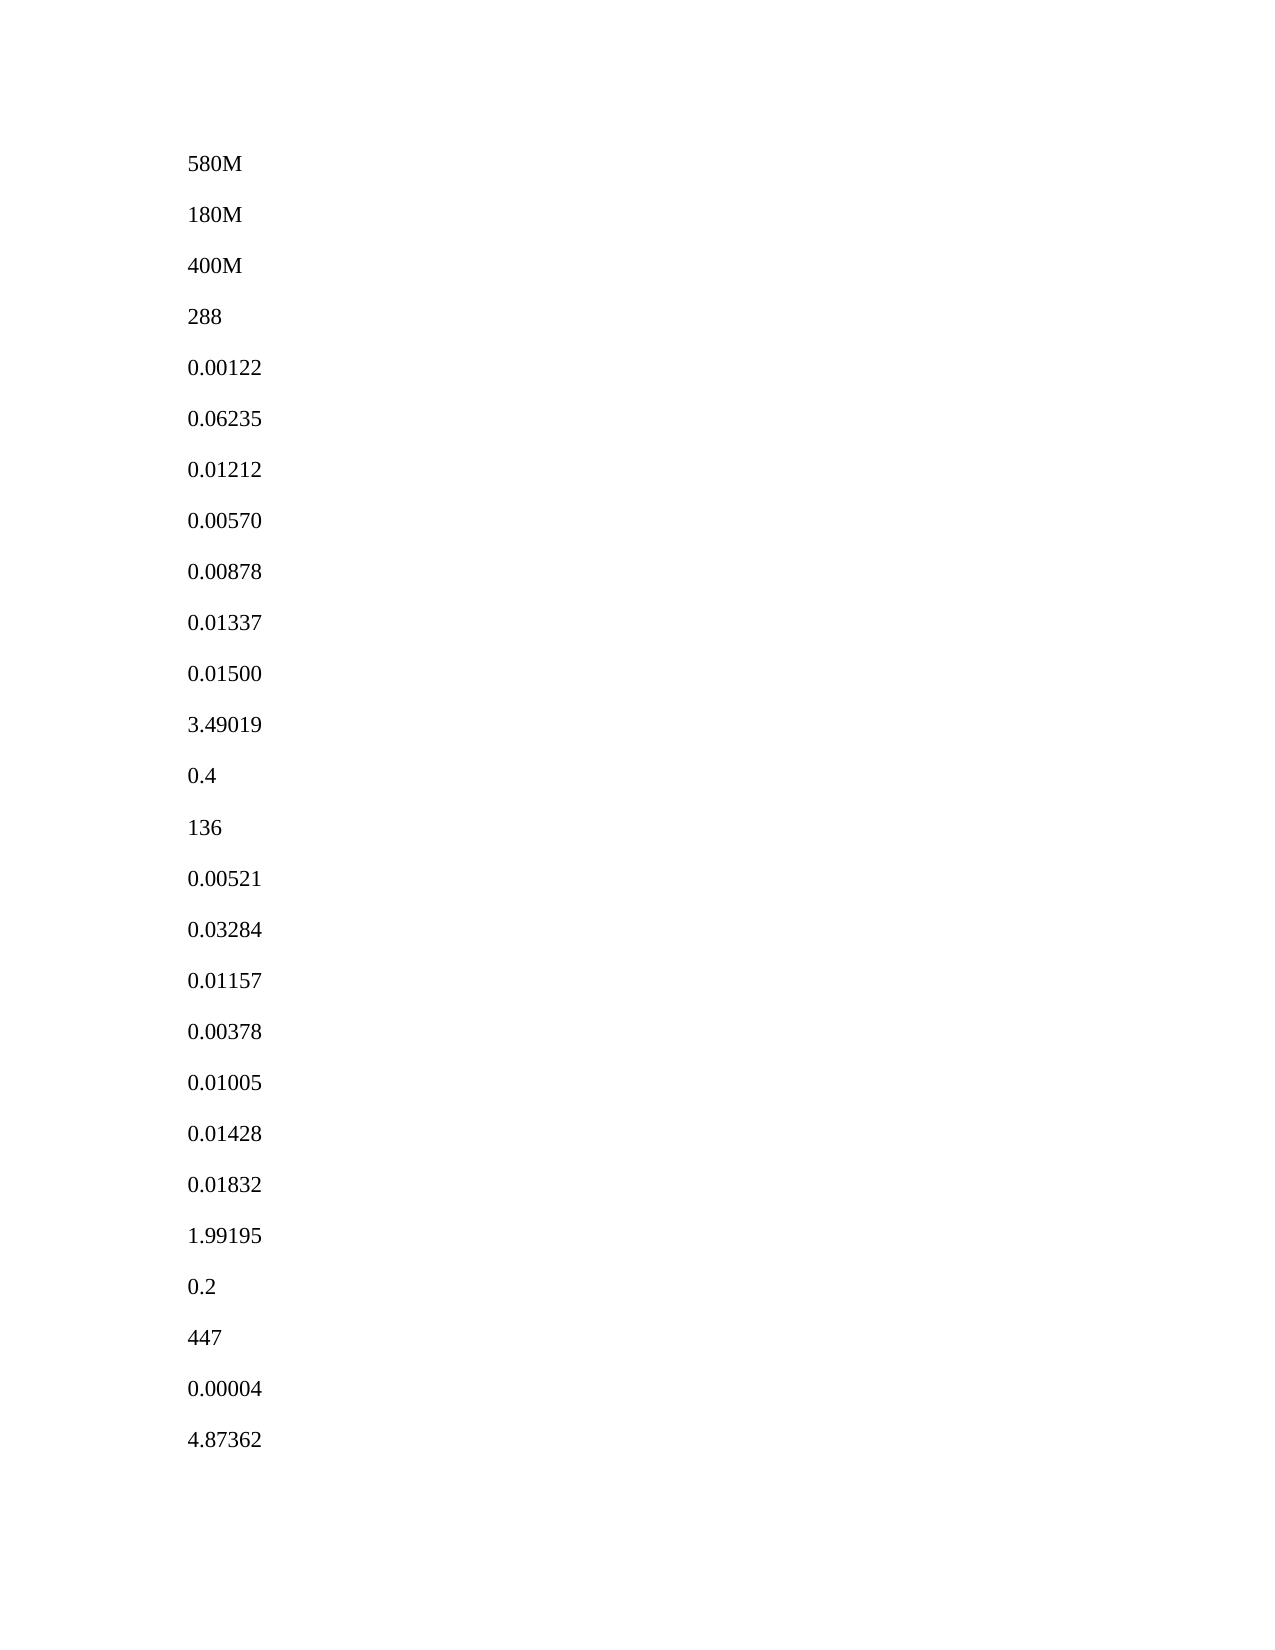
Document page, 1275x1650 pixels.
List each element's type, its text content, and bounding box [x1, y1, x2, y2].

table_cell 0.00122 [176, 354, 1076, 405]
table_cell 0.00004 [176, 1375, 1076, 1426]
table_cell 0.01212 [176, 456, 1076, 507]
table_cell 0.01157 [176, 967, 1076, 1018]
table_cell 288 [176, 303, 1076, 354]
table_cell 0.03284 [176, 916, 1076, 967]
table_cell 0.00521 [176, 865, 1076, 916]
table_cell 0.00378 [176, 1018, 1076, 1069]
table_cell 0.06235 [176, 405, 1076, 456]
table_cell 1.99195 [176, 1222, 1076, 1273]
table_cell 0.00570 [176, 507, 1076, 558]
table_cell 4.87362 [176, 1426, 1076, 1477]
table_cell 447 [176, 1324, 1076, 1375]
table_cell 0.01500 [176, 660, 1076, 711]
table_cell 400M [176, 252, 1076, 303]
table_cell 136 [176, 814, 1076, 864]
table_header 580M [176, 150, 1076, 201]
table_cell 0.01428 [176, 1120, 1076, 1171]
table_cell 0.01005 [176, 1069, 1076, 1120]
table_cell 0.00878 [176, 558, 1076, 609]
table_cell 3.49019 [176, 711, 1076, 762]
table_cell 0.01832 [176, 1171, 1076, 1222]
table_cell 0.2 [176, 1273, 1076, 1324]
table_cell 0.4 [176, 763, 1076, 813]
table_cell 0.01337 [176, 609, 1076, 660]
table_cell 180M [176, 201, 1076, 252]
